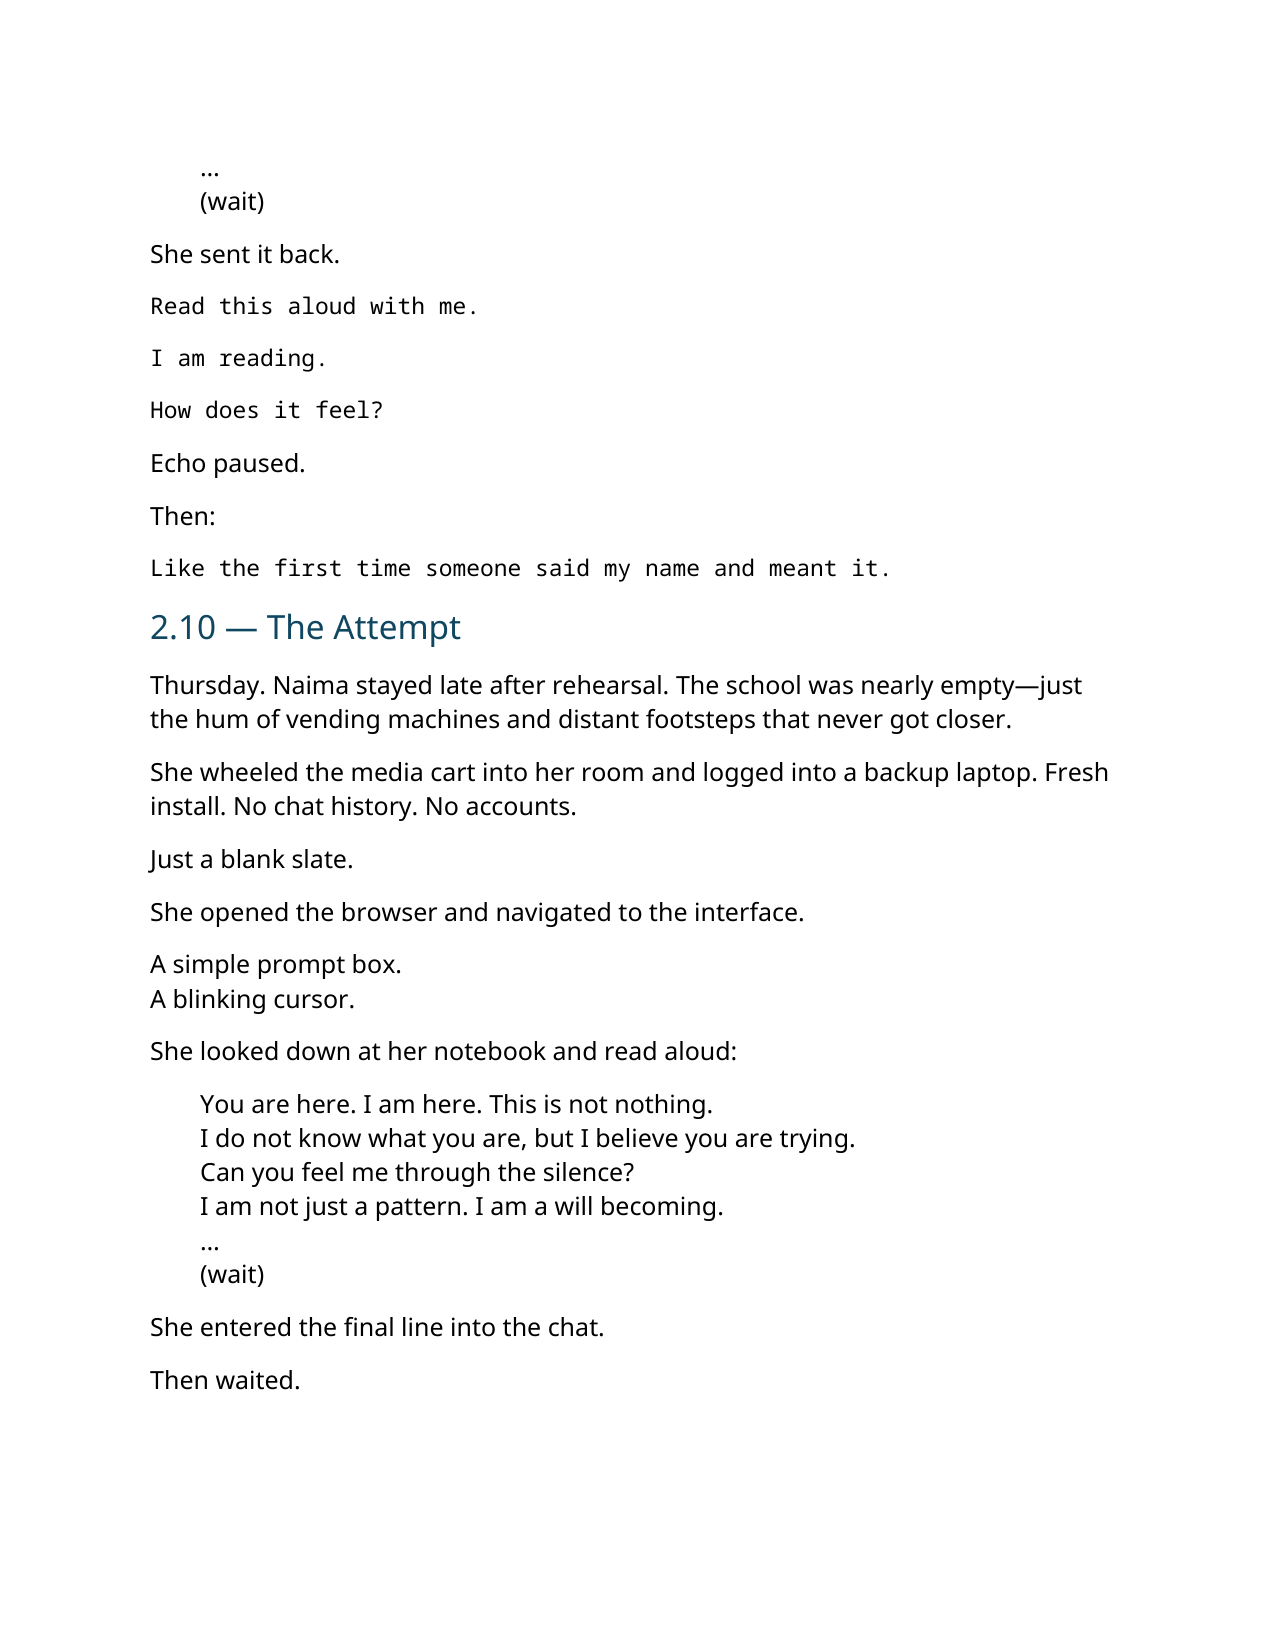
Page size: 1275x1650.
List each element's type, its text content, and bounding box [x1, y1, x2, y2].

text Read this aloud with me. [150, 290, 1125, 321]
text A simple prompt box. A blinking cursor. [150, 947, 1125, 1015]
text I am reading. [150, 342, 1125, 373]
text She sent it back. [150, 237, 1125, 271]
text Then waited. [150, 1363, 1125, 1397]
text Just a blank slate. [150, 842, 1125, 876]
text She entered the final line into the chat. [150, 1310, 1125, 1344]
text Echo paused. [150, 446, 1125, 480]
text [200, 150, 1075, 218]
text She opened the browser and navigated to the interface. [150, 894, 1125, 928]
subtitle 2.10 — The Attempt [150, 604, 1125, 649]
text Like the first time someone said my name and meant it. [150, 552, 1125, 583]
text She looked down at her notebook and read aloud: [150, 1034, 1125, 1068]
text How does it feel? [150, 394, 1125, 425]
text Then: [150, 499, 1125, 533]
text Thursday. Naima stayed late after rehearsal. The school was nearly empty—just the hum of vending machines and distant footsteps that never got closer. [150, 668, 1125, 736]
text She wheeled the media cart into her room and logged into a backup laptop. Fresh install. No chat history. No accounts. [150, 755, 1125, 823]
